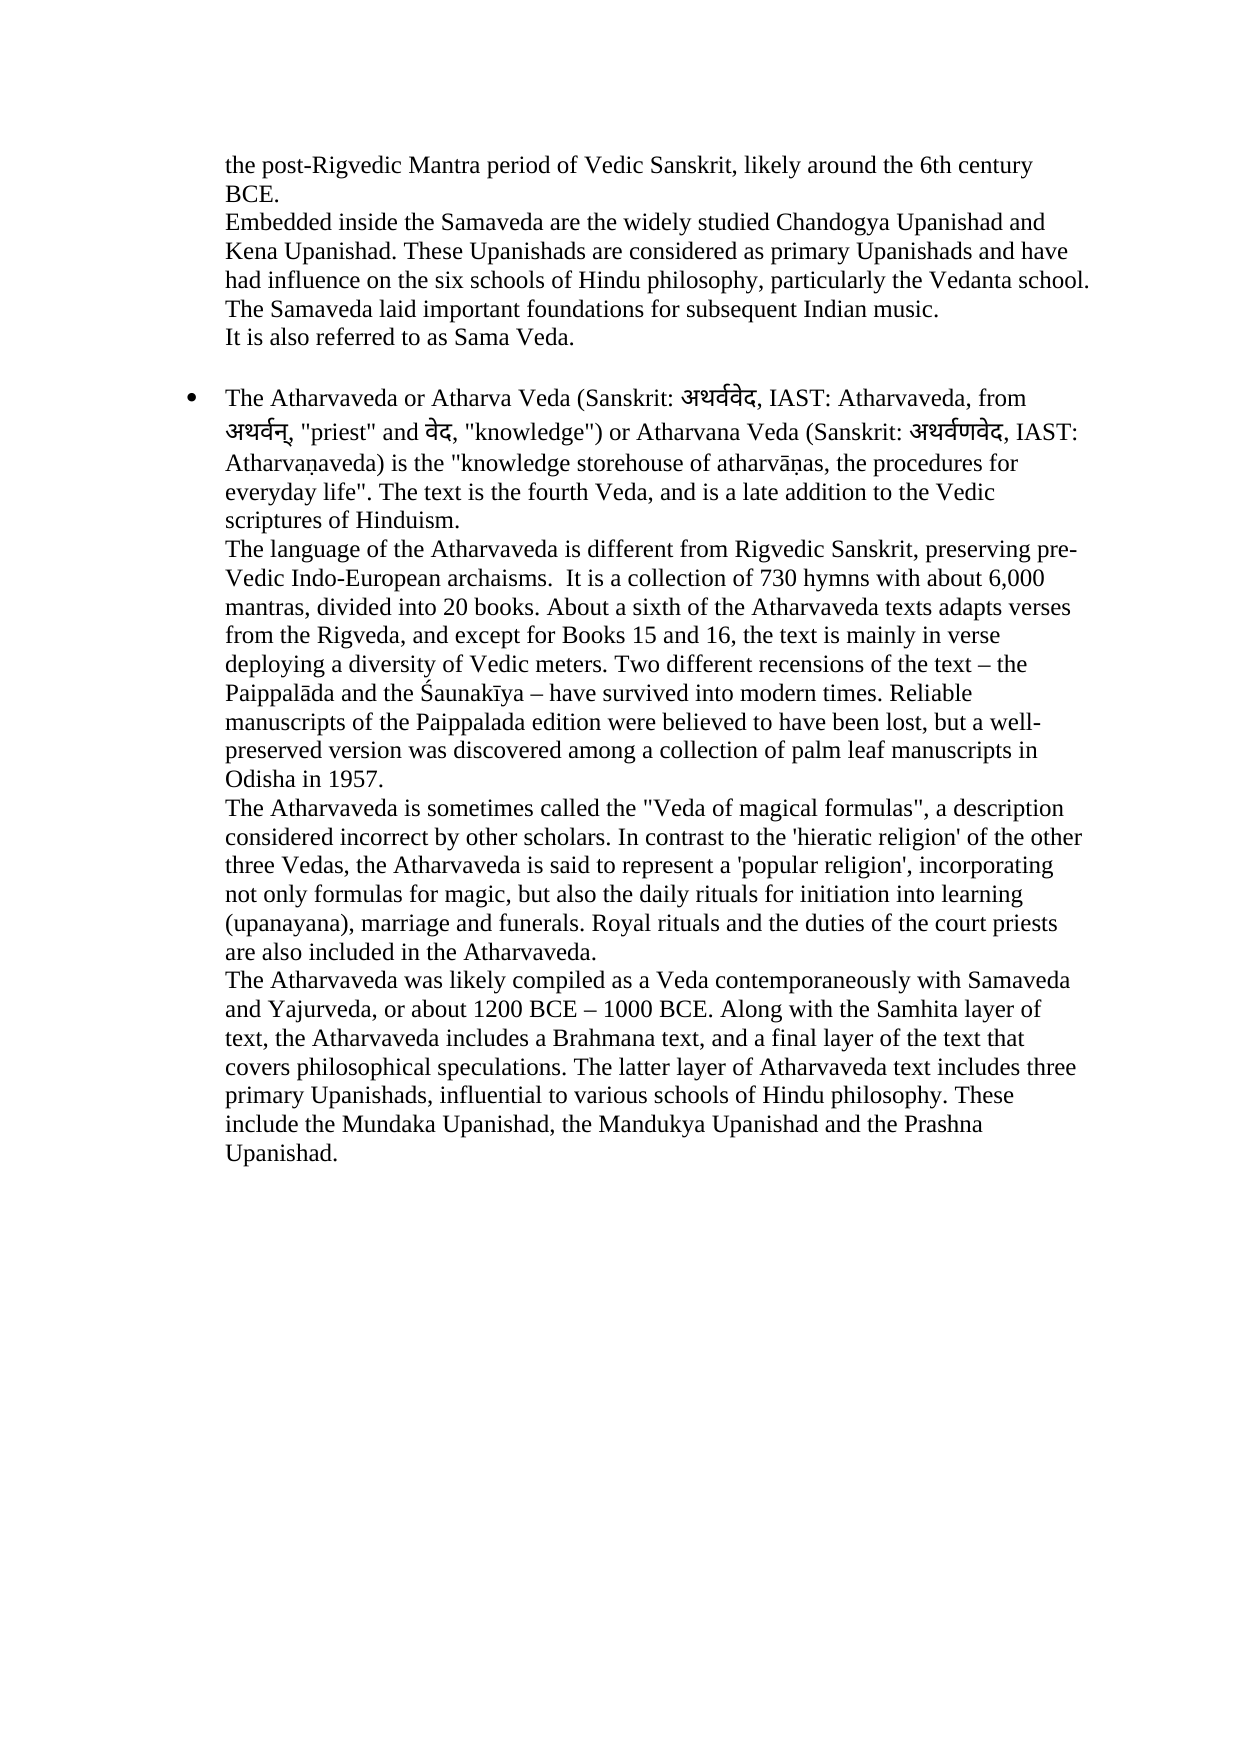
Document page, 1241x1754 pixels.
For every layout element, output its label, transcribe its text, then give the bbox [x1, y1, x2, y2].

list The Atharvaveda or Atharva Veda (Sanskrit: अथर्ववेद, IAST: Atharvaveda, from अथर्वन्, "priest" and वेद, "knowledge") or Atharvana Veda (Sanskrit: अथर्वणवेद, IAST: Atharvaṇaveda) is the "knowledge storehouse of atharvāṇas, the procedures for everyday life". The text is the fourth Veda, and is a late addition to the Vedic scriptures of Hinduism. [187, 380, 1090, 534]
list The Atharvaveda is sometimes called the "Veda of magical formulas", a description considered incorrect by other scholars. In contrast to the 'hieratic religion' of the other three Vedas, the Atharvaveda is said to represent a 'popular religion', incorporating not only formulas for magic, but also the daily rituals for initiation into learning (upanayana), marriage and funerals. Royal rituals and the duties of the court priests are also included in the Atharvaveda. [225, 793, 1090, 966]
list The Atharvaveda was likely compiled as a Veda contemporaneously with Samaveda and Yajurveda, or about 1200 BCE – 1000 BCE. Along with the Samhita layer of text, the Atharvaveda includes a Brahmana text, and a final layer of the text that covers philosophical speculations. The latter layer of Atharvaveda text includes three primary Upanishads, influential to various schools of Hindu philosophy. These include the Mundaka Upanishad, the Mandukya Upanishad and the Prashna Upanishad. [225, 966, 1090, 1167]
list It is also referred to as Sama Veda. [225, 322, 1090, 351]
list The language of the Atharvaveda is different from Rigvedic Sanskrit, preserving pre-Vedic Indo-European archaisms. It is a collection of 730 hymns with about 6,000 mantras, divided into 20 books. About a sixth of the Atharvaveda texts adapts verses from the Rigveda, and except for Books 15 and 16, the text is mainly in verse deploying a diversity of Vedic meters. Two different recensions of the text – the Paippalāda and the Śaunakīya – have survived into modern times. Reliable manuscripts of the Paippalada edition were believed to have been lost, but a well-preserved version was discovered among a collection of palm leaf manuscripts in Odisha in 1957. [225, 534, 1090, 793]
list Embedded inside the Samaveda are the widely studied Chandogya Upanishad and Kena Upanishad. These Upanishads are considered as primary Upanishads and have had influence on the six schools of Hindu philosophy, particularly the Vedanta school. The Samaveda laid important foundations for subsequent Indian music. [225, 207, 1090, 322]
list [225, 150, 1090, 207]
